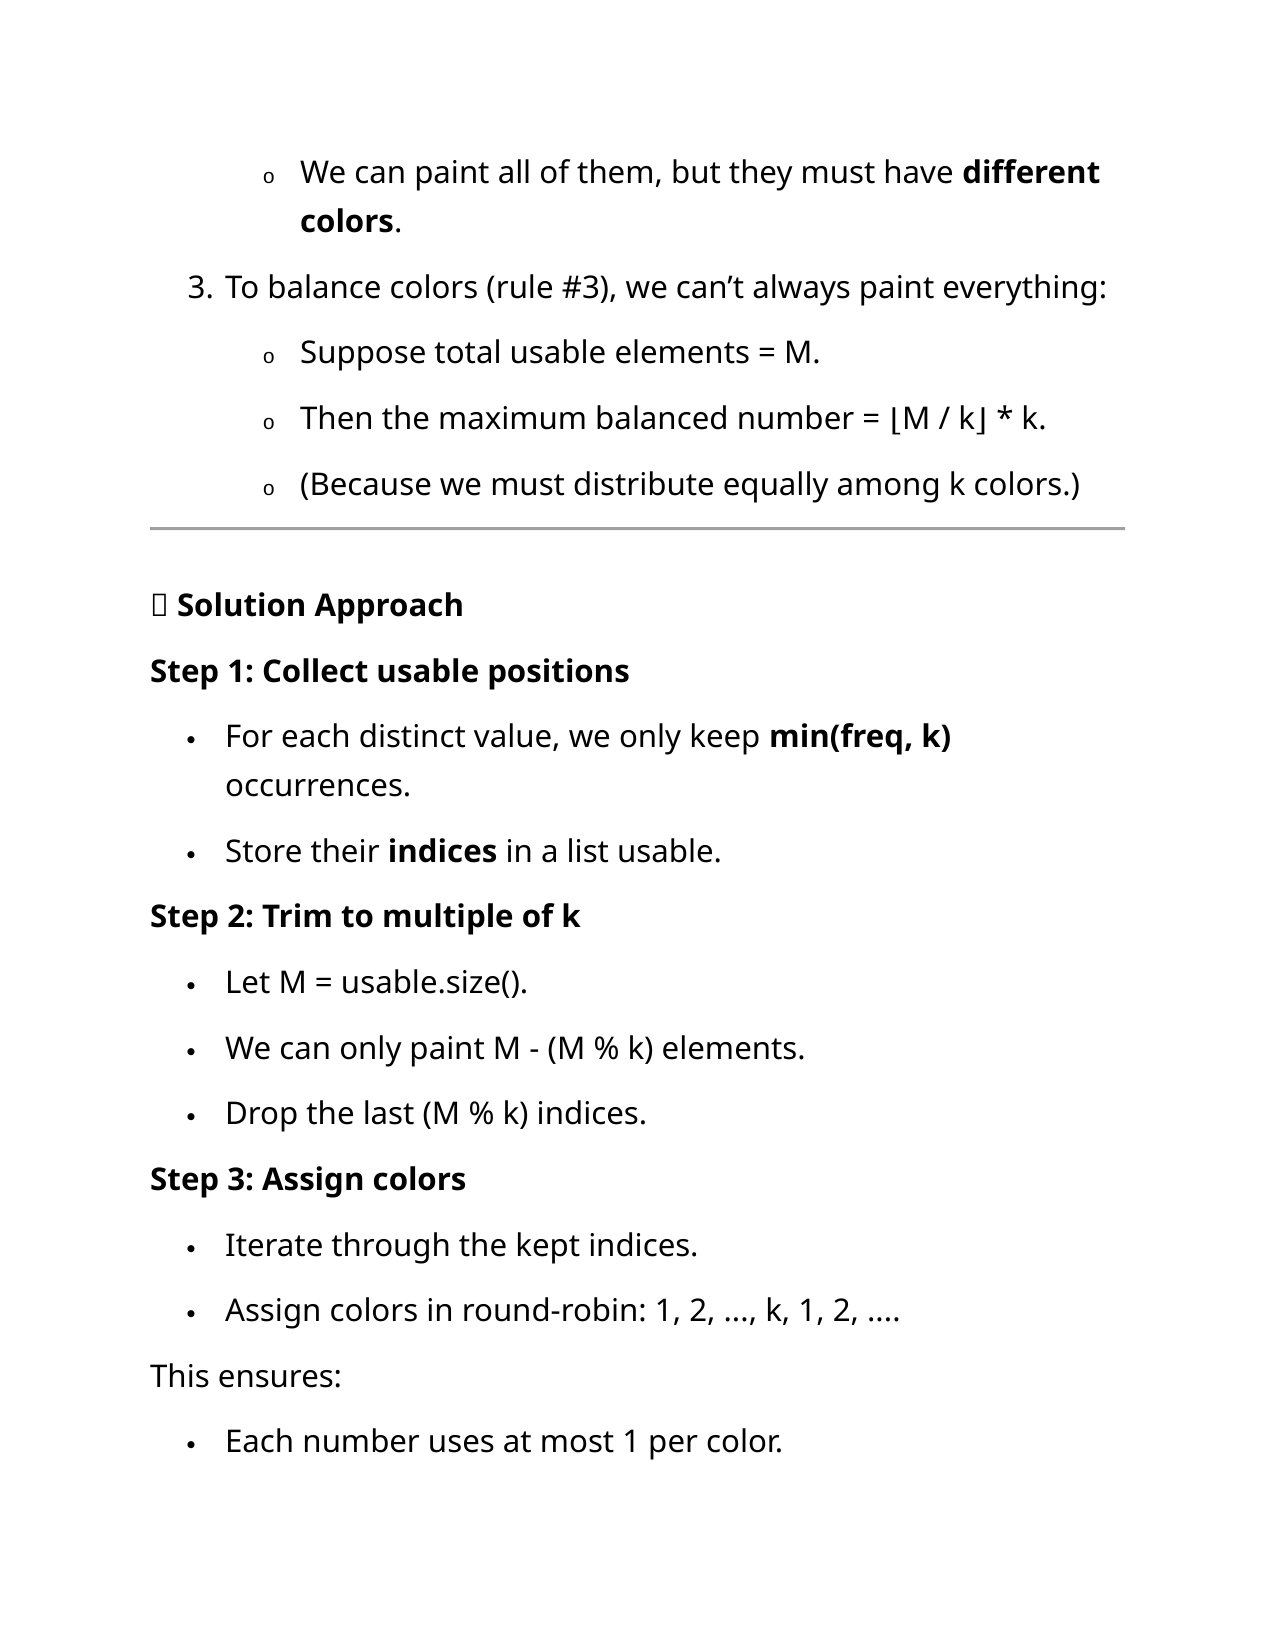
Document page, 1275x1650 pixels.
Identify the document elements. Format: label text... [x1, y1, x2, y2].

list Then the maximum balanced number = ⌊M / k⌋ * k. [262, 396, 1125, 438]
list Store their indices in a list usable. [187, 829, 1125, 871]
list Suppose total usable elements = M. [262, 330, 1125, 373]
text 🔹 Solution Approach [150, 583, 1125, 626]
text Step 2: Trim to multiple of k [150, 894, 1125, 937]
text This ensures: [150, 1354, 1125, 1396]
list Drop the last (M % k) indices. [187, 1091, 1125, 1134]
text Step 1: Collect usable positions [150, 648, 1125, 691]
list Assign colors in round-robin: 1, 2, ..., k, 1, 2, .... [187, 1288, 1125, 1331]
list To balance colors (rule #3), we can’t always paint everything: [187, 264, 1125, 307]
list Each number uses at most 1 per color. [187, 1419, 1125, 1462]
list Let M = usable.size(). [187, 960, 1125, 1003]
list Iterate through the kept indices. [187, 1222, 1125, 1265]
list We can paint all of them, but they must have different colors. [262, 150, 1125, 242]
list (Because we must distribute equally among k colors.) [262, 461, 1125, 504]
text Step 3: Assign colors [150, 1157, 1125, 1199]
list We can only paint M - (M % k) elements. [187, 1026, 1125, 1068]
list For each distinct value, we only keep min(freq, k) occurrences. [187, 714, 1125, 806]
